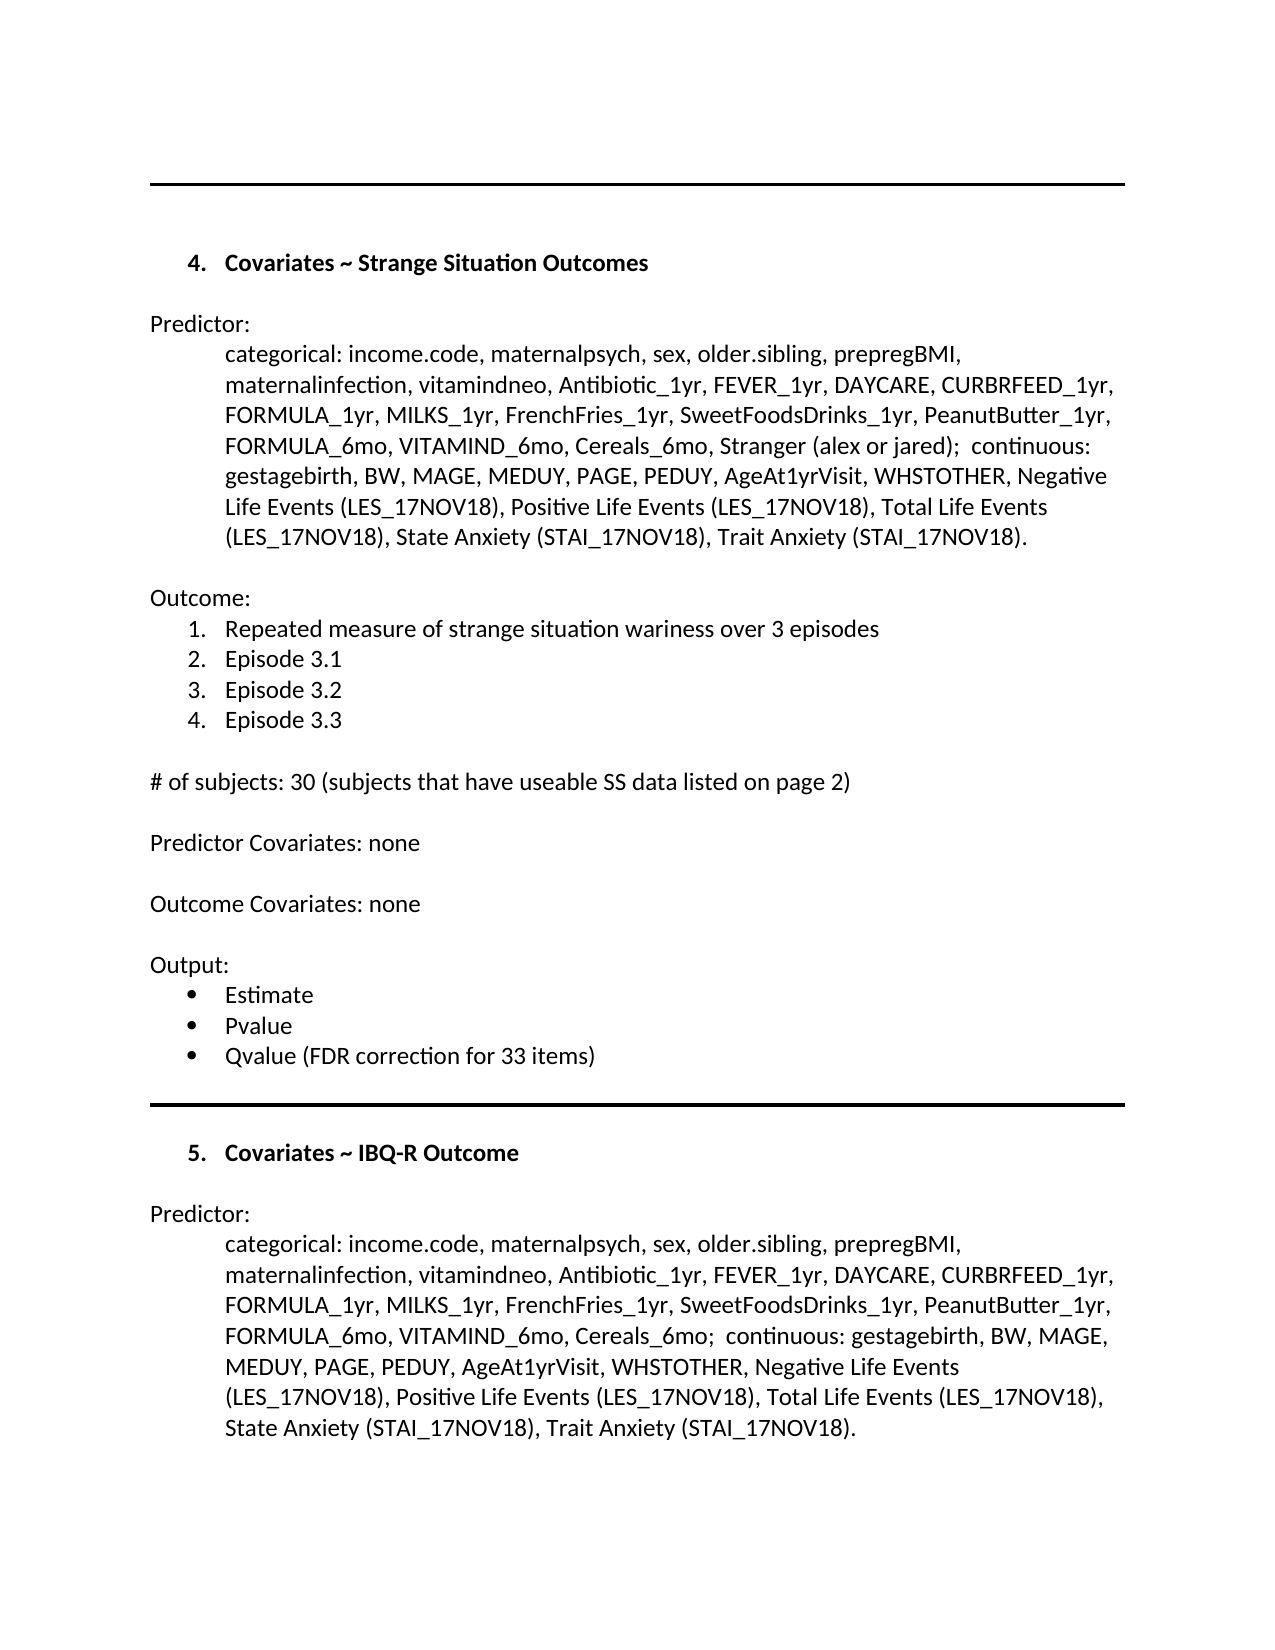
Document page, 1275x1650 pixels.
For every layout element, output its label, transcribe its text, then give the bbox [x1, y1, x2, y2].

text Outcome: [150, 582, 1125, 613]
list Covariates ~ IBQ-R Outcome [187, 1137, 1125, 1168]
list Covariates ~ Strange Situation Outcomes [187, 247, 1125, 277]
list Repeated measure of strange situation wariness over 3 episodes [187, 613, 1125, 643]
text Predictor: [150, 1198, 1125, 1229]
list Estimate [187, 979, 1125, 1010]
list Episode 3.2 [187, 674, 1125, 704]
list Qvalue (FDR correction for 33 items) [187, 1040, 1125, 1071]
list categorical: income.code, maternalpsych, sex, older.sibling, prepregBMI, maternalinfection, vitamindneo, Antibiotic_1yr, FEVER_1yr, DAYCARE, CURBRFEED_1yr, FORMULA_1yr, MILKS_1yr, FrenchFries_1yr, SweetFoodsDrinks_1yr, PeanutButter_1yr, FORMULA_6mo, VITAMIND_6mo, Cereals_6mo, Stranger (alex or jared); continuous: gestagebirth, BW, MAGE, MEDUY, PAGE, PEDUY, AgeAt1yrVisit, WHSTOTHER, Negative Life Events (LES_17NOV18), Positive Life Events (LES_17NOV18), Total Life Events (LES_17NOV18), State Anxiety (STAI_17NOV18), Trait Anxiety (STAI_17NOV18). [225, 338, 1125, 552]
text Predictor: [150, 308, 1125, 338]
text Predictor Covariates: none [150, 827, 1125, 857]
list Pvalue [187, 1010, 1125, 1040]
list Episode 3.3 [187, 704, 1125, 735]
list categorical: income.code, maternalpsych, sex, older.sibling, prepregBMI, maternalinfection, vitamindneo, Antibiotic_1yr, FEVER_1yr, DAYCARE, CURBRFEED_1yr, FORMULA_1yr, MILKS_1yr, FrenchFries_1yr, SweetFoodsDrinks_1yr, PeanutButter_1yr, FORMULA_6mo, VITAMIND_6mo, Cereals_6mo; continuous: gestagebirth, BW, MAGE, MEDUY, PAGE, PEDUY, AgeAt1yrVisit, WHSTOTHER, Negative Life Events (LES_17NOV18), Positive Life Events (LES_17NOV18), Total Life Events (LES_17NOV18), State Anxiety (STAI_17NOV18), Trait Anxiety (STAI_17NOV18). [225, 1229, 1125, 1442]
text Outcome Covariates: none [150, 888, 1125, 918]
list Episode 3.1 [187, 643, 1125, 674]
text # of subjects: 30 (subjects that have useable SS data listed on page 2) [150, 766, 1125, 796]
text Output: [150, 949, 1125, 979]
